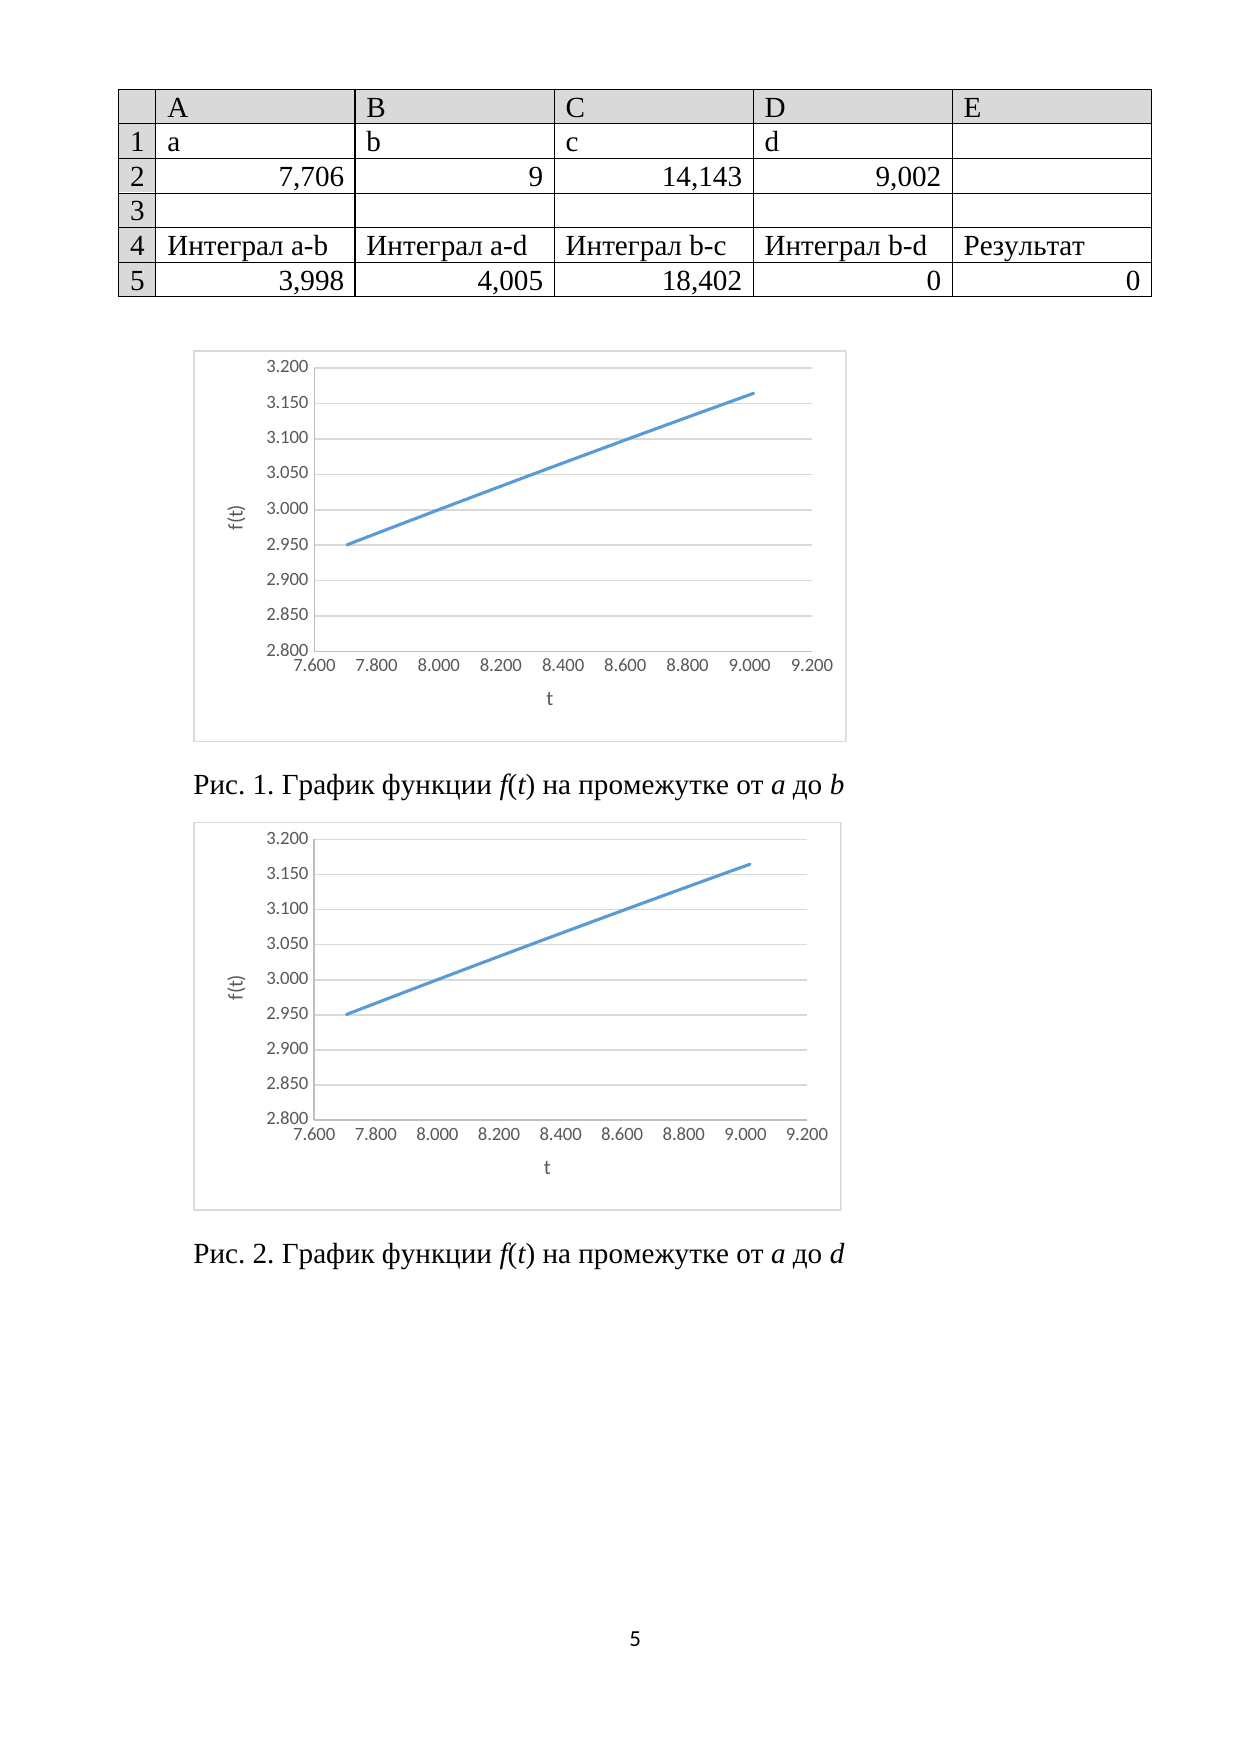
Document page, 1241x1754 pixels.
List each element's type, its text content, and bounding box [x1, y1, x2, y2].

text Рис. 2. График функции f(t) на промежутке от a до d [118, 1236, 1152, 1269]
table_cell 0 [953, 263, 1151, 296]
table_header A [156, 90, 354, 123]
table_cell [356, 194, 554, 227]
table_cell Результат [953, 228, 1151, 262]
table_cell 0 [754, 263, 952, 296]
table_cell d [754, 124, 952, 158]
table_cell Интеграл a-d [356, 228, 554, 262]
table_cell [953, 159, 1151, 192]
table_cell a [156, 124, 354, 158]
table_cell 18,402 [555, 263, 753, 296]
table_header B [356, 90, 554, 123]
table_cell 3 [119, 194, 155, 227]
table_cell 2 [119, 159, 155, 192]
table_cell [754, 194, 952, 227]
table_header E [953, 90, 1151, 123]
table_cell [156, 194, 354, 227]
table_cell [953, 194, 1151, 227]
table_cell 14,143 [555, 159, 753, 192]
table_cell 3,998 [156, 263, 354, 296]
table_cell c [555, 124, 753, 158]
table_cell Интеграл b-c [555, 228, 753, 262]
table_cell Интеграл b-d [754, 228, 952, 262]
table_header [119, 90, 155, 123]
table_header D [754, 90, 952, 123]
table_cell 4 [119, 228, 155, 262]
table_cell 9 [356, 159, 554, 192]
table_cell b [356, 124, 554, 158]
table_cell 4,005 [356, 263, 554, 296]
table_cell [953, 124, 1151, 158]
text Рис. 1. График функции f(t) на промежутке от a до b [118, 767, 1152, 801]
table_header C [555, 90, 753, 123]
table_cell [555, 194, 753, 227]
table_cell 7,706 [156, 159, 354, 192]
table_cell 9,002 [754, 159, 952, 192]
table_cell 5 [119, 263, 155, 296]
table_cell 1 [119, 124, 155, 158]
table_cell Интеграл a-b [156, 228, 354, 262]
